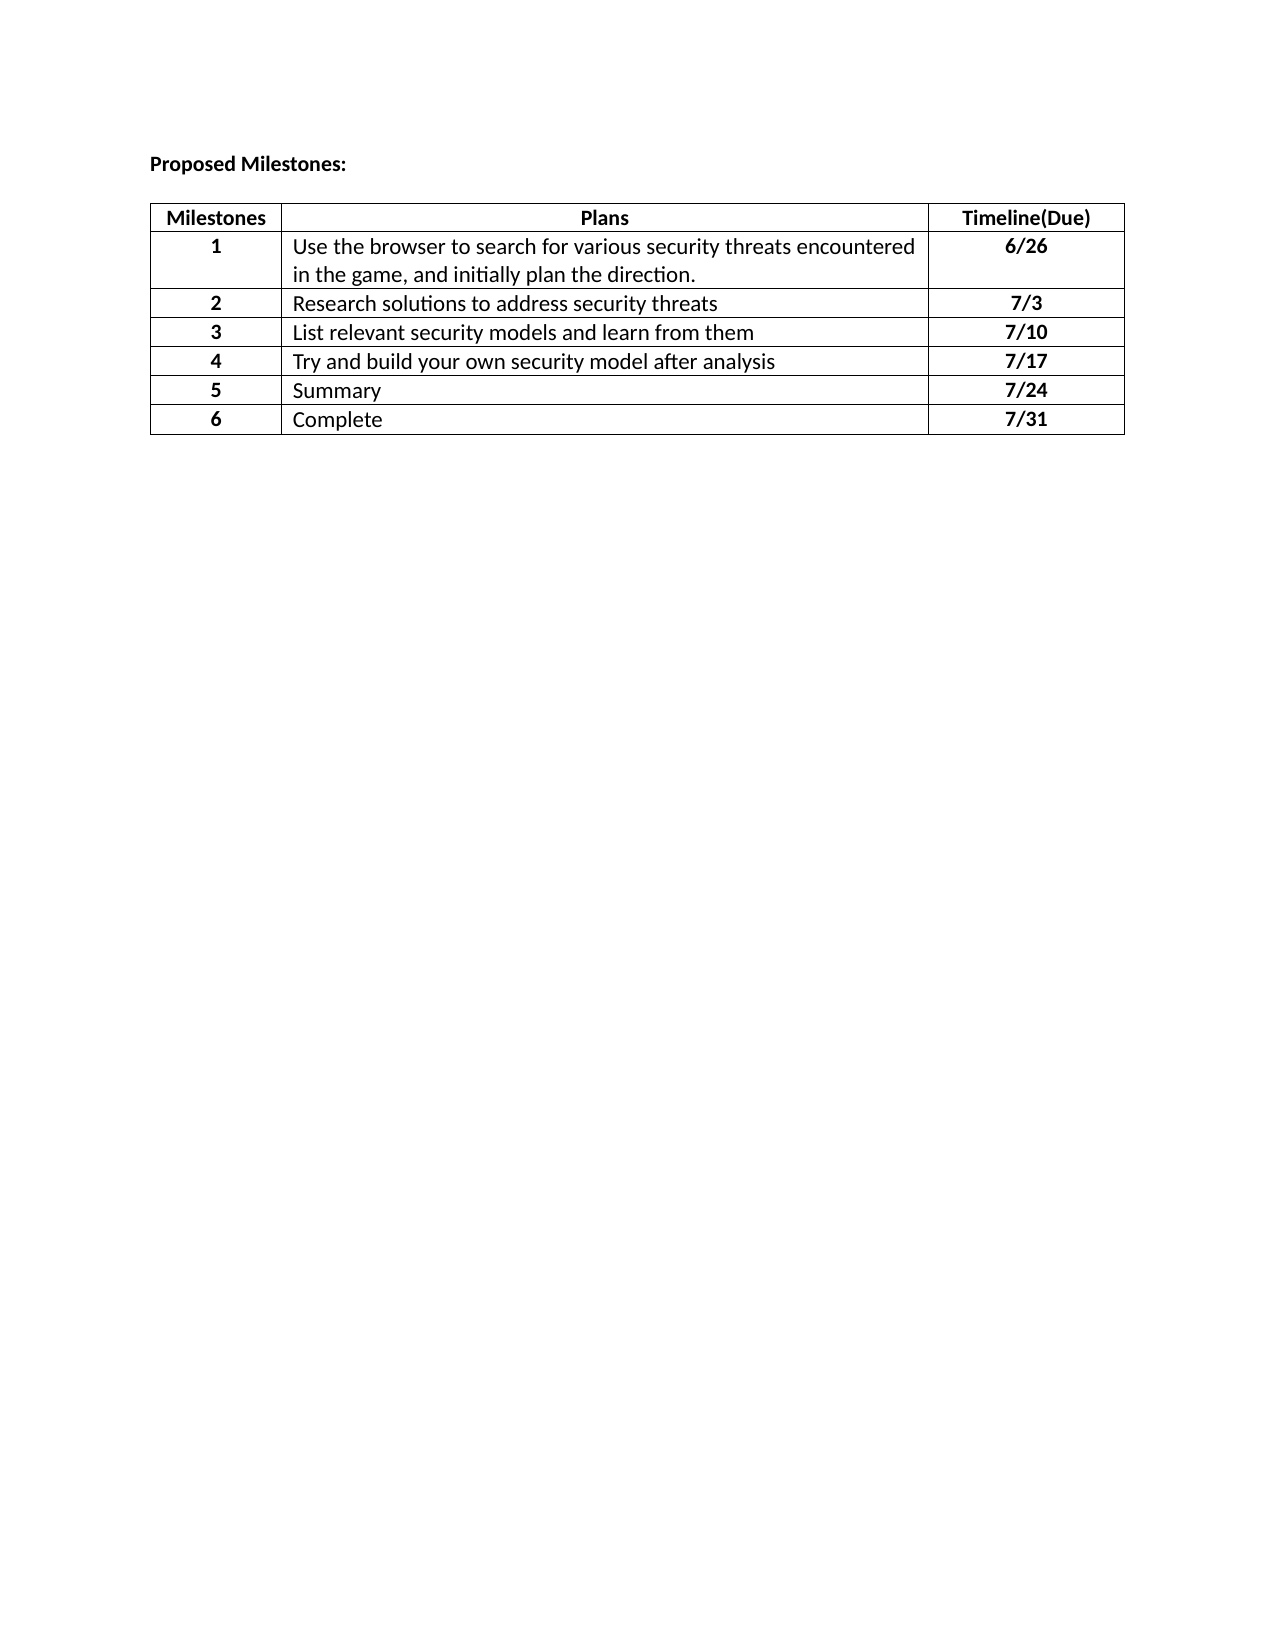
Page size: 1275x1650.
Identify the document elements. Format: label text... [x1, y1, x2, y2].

table_cell Summary [282, 376, 928, 404]
table_cell List relevant security models and learn from them [282, 318, 928, 346]
table_cell 7/10 [929, 318, 1124, 346]
table_cell Complete [282, 405, 928, 433]
table_cell 7/31 [929, 405, 1124, 433]
table_cell 3 [151, 318, 281, 346]
table_cell Research solutions to address security threats [282, 289, 928, 317]
table_cell Use the browser to search for various security threats encountered in the game, and initially plan the direction. [282, 232, 928, 288]
table_header Plans [282, 204, 928, 231]
table_header Milestones [151, 204, 281, 231]
table_cell 7/3 [929, 289, 1124, 317]
table_cell 7/24 [929, 376, 1124, 404]
table_header Timeline(Due) [929, 204, 1124, 231]
table_cell 1 [151, 232, 281, 288]
table_cell 4 [151, 347, 281, 375]
text Proposed Milestones: [150, 150, 1125, 177]
table_cell 6/26 [929, 232, 1124, 288]
table_cell 6 [151, 405, 281, 433]
table_cell Try and build your own security model after analysis [282, 347, 928, 375]
table_cell 5 [151, 376, 281, 404]
table_cell 2 [151, 289, 281, 317]
table_cell 7/17 [929, 347, 1124, 375]
